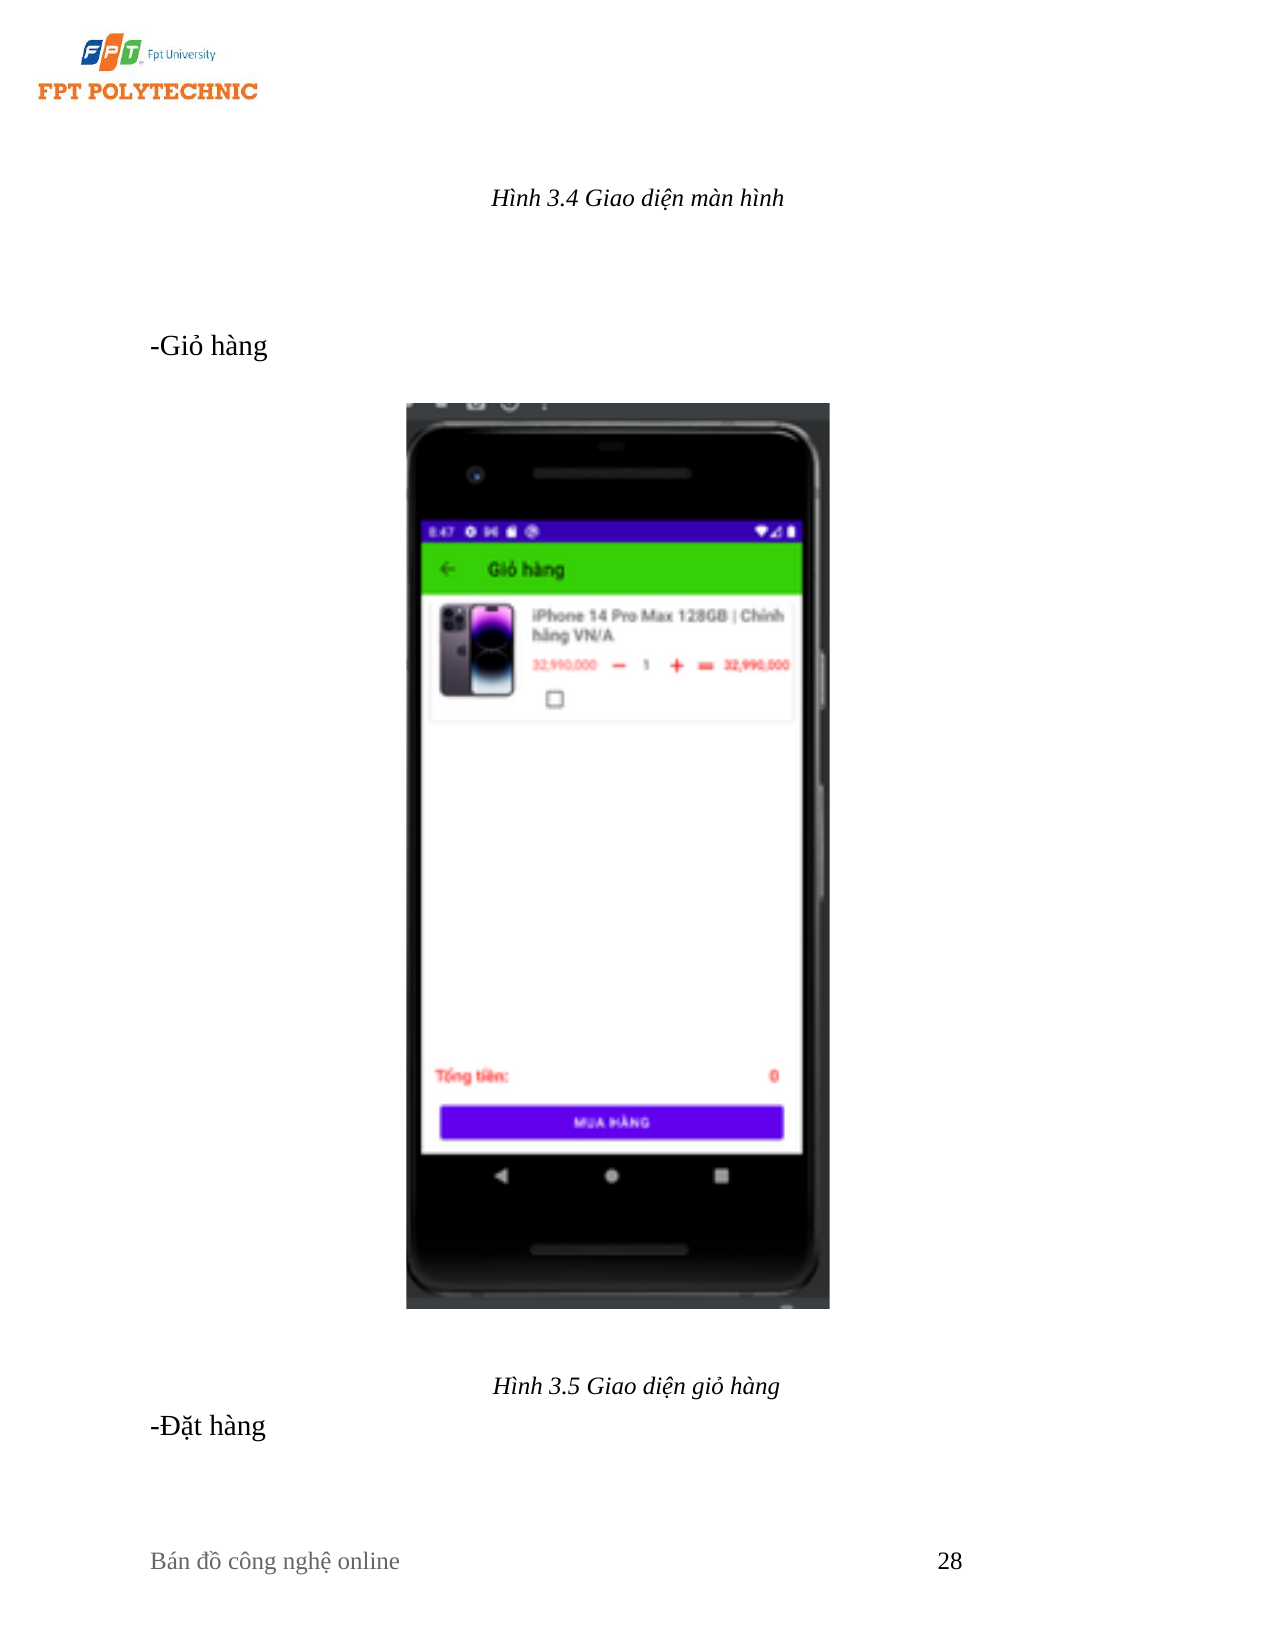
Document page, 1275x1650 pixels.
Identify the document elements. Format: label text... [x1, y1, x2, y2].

picture [406, 403, 830, 1309]
text -Đặt hàng [150, 1408, 1125, 1441]
picture [36, 18, 259, 127]
text Hình 3.5 Giao diện giỏ hàng [150, 1371, 1125, 1399]
text Hình 3.4 Giao diện màn hình [150, 183, 1125, 212]
